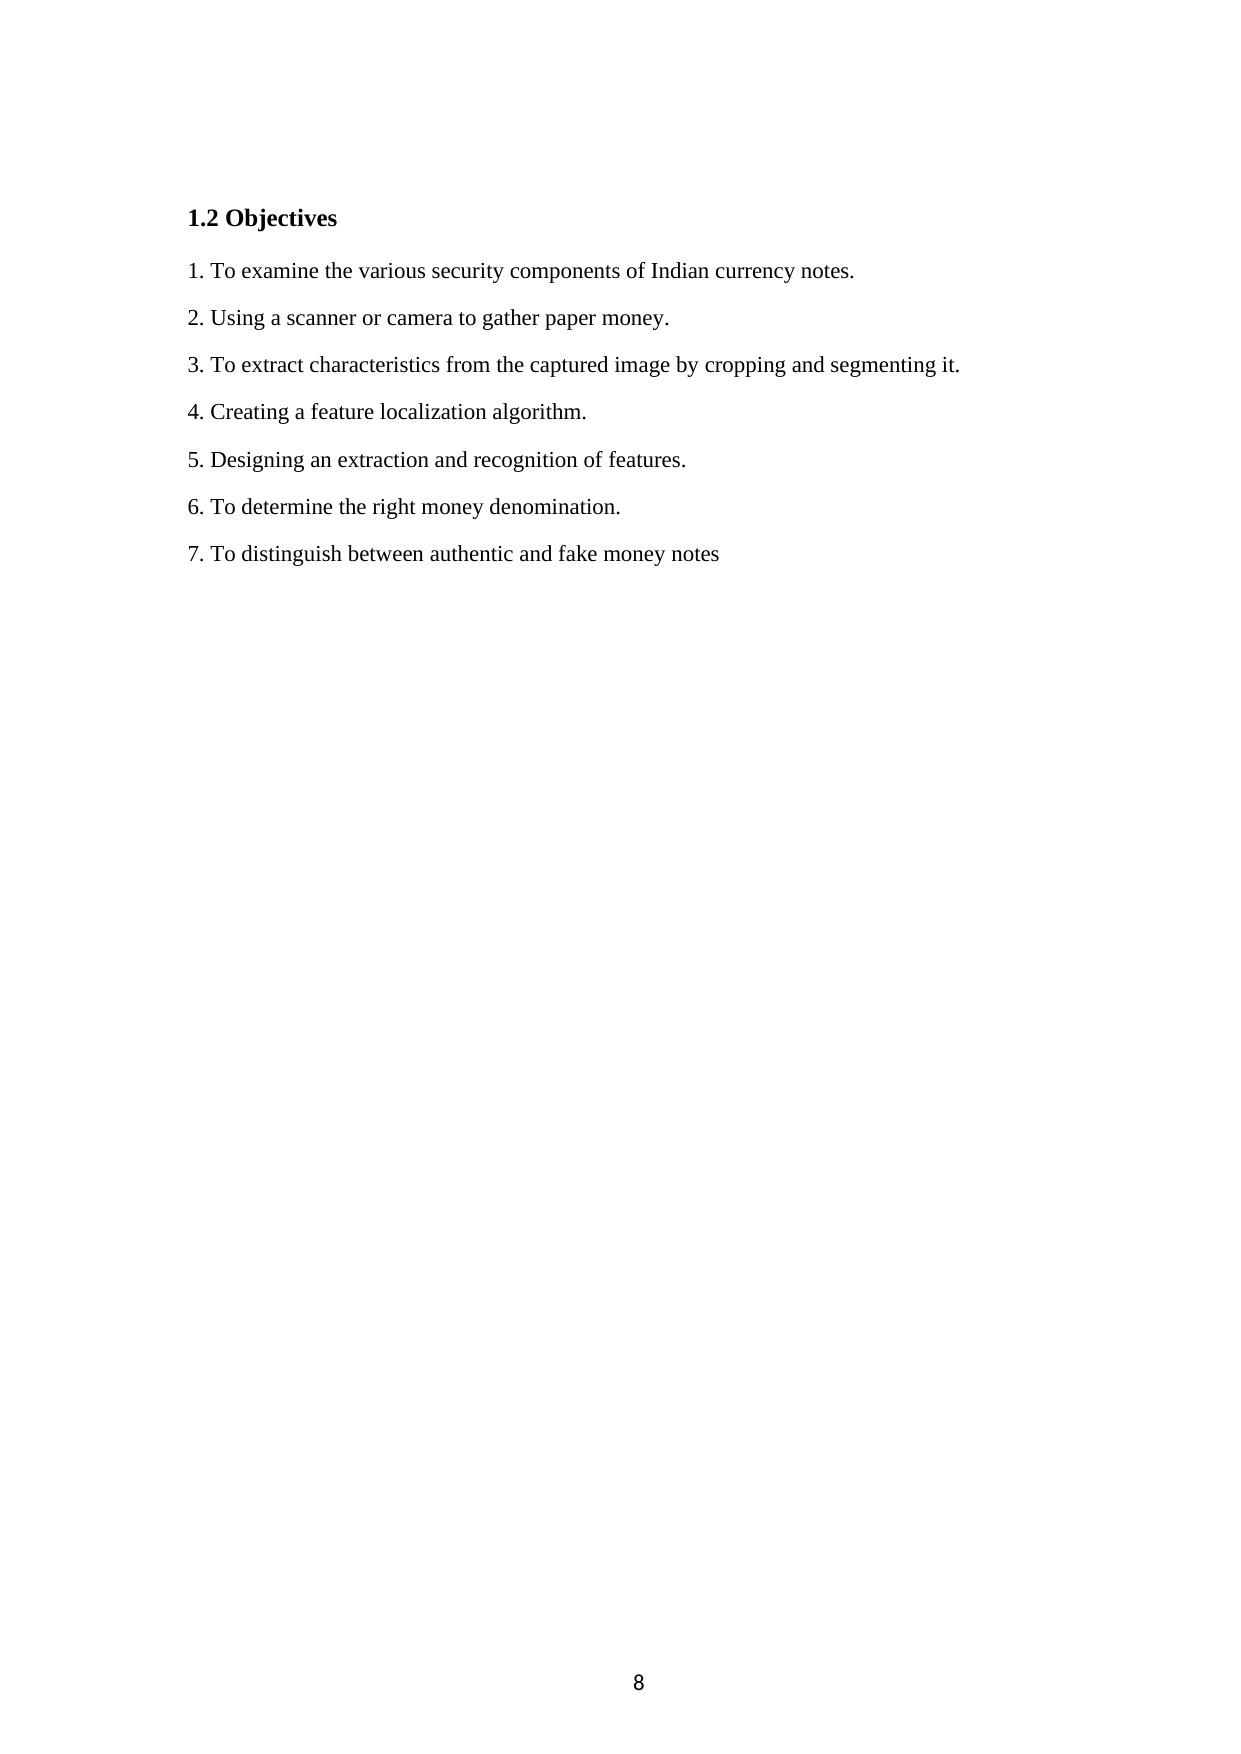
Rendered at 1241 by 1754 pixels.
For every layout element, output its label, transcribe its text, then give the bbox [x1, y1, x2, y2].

text 5. Designing an extraction and recognition of features. [187, 446, 1090, 472]
text 7. To distinguish between authentic and fake money notes [187, 540, 1090, 566]
text 6. To determine the right money denomination. [187, 493, 1090, 519]
text 3. To extract characteristics from the captured image by cropping and segmenting it. [187, 351, 1090, 378]
text 1.2 Objectives [187, 203, 1090, 232]
text 2. Using a scanner or camera to gather paper money. [187, 304, 1090, 330]
text 1. To examine the various security components of Indian currency notes. [187, 257, 1090, 283]
text 4. Creating a feature localization algorithm. [187, 398, 1090, 425]
